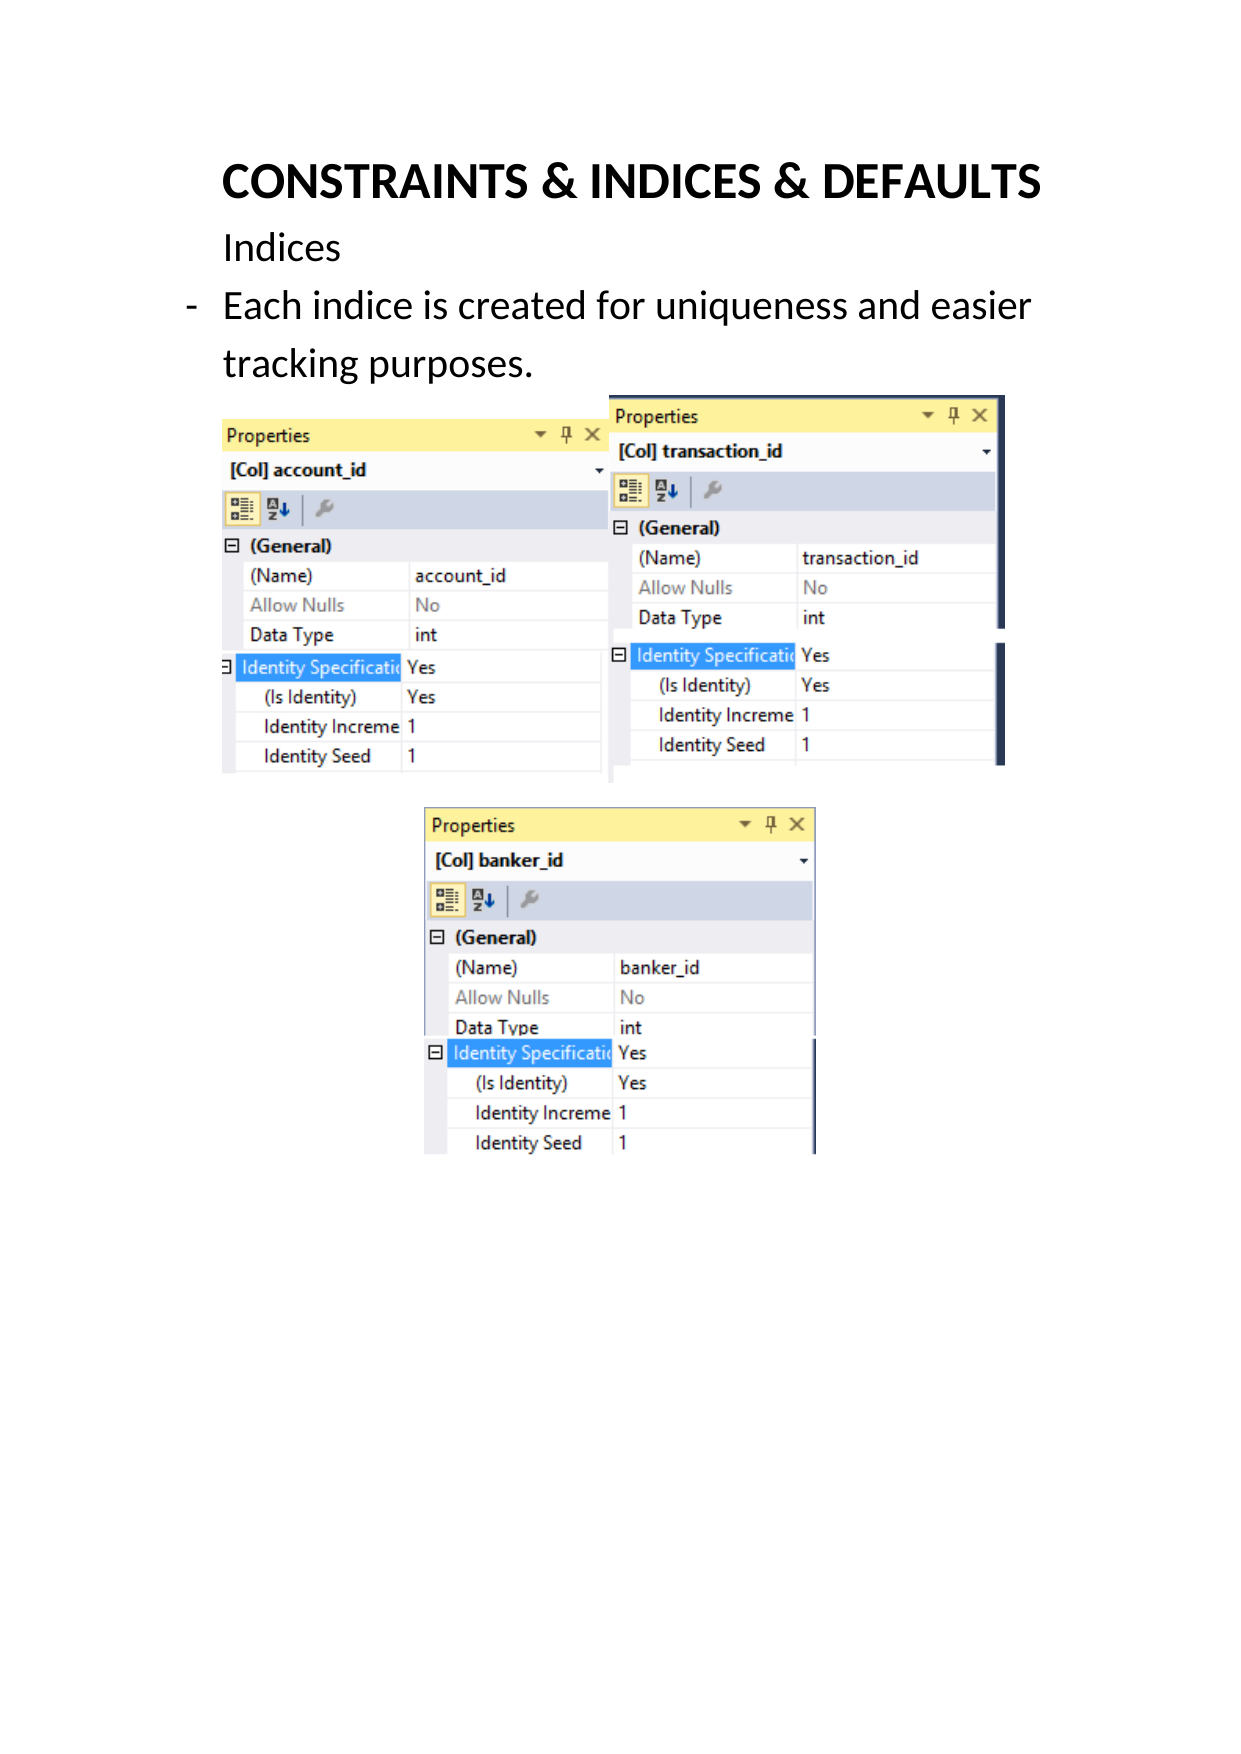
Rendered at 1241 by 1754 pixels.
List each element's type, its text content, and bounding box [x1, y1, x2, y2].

list Indices [223, 221, 1093, 271]
picture [222, 395, 1005, 783]
list Each indice is created for uniqueness and easier tracking purposes. [185, 279, 1093, 388]
list CONSTRAINTS & INDICES & DEFAULTS [223, 148, 1093, 211]
picture [424, 807, 816, 1156]
